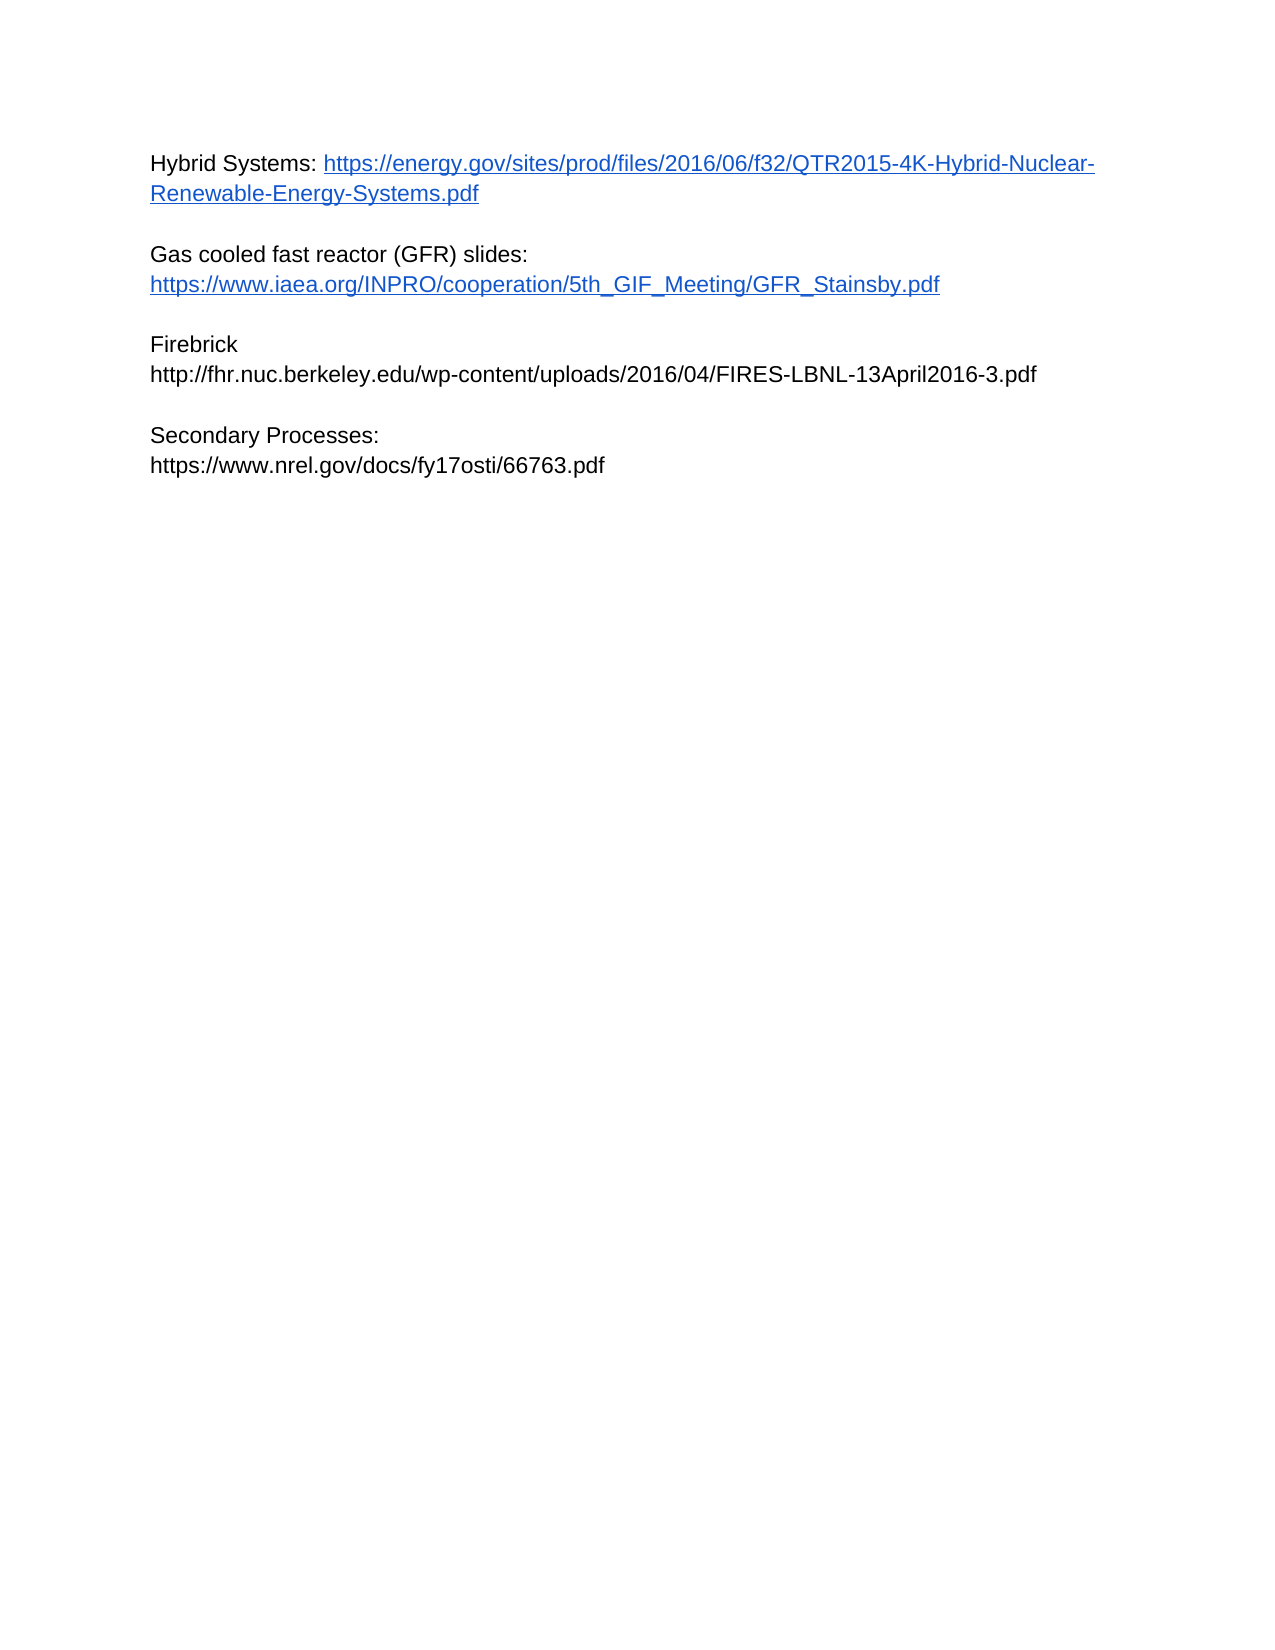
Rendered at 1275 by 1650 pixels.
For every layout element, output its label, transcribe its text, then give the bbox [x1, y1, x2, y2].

text Firebrick [150, 331, 1125, 358]
text http://fhr.nuc.berkeley.edu/wp-content/uploads/2016/04/FIRES-LBNL-13April2016-3.pdf [150, 361, 1125, 388]
text Gas cooled fast reactor (GFR) slides: [150, 241, 1125, 267]
text Secondary Processes: [150, 422, 1125, 448]
text https://www.nrel.gov/docs/fy17osti/66763.pdf [150, 452, 1125, 478]
text Hybrid Systems: https://energy.gov/sites/prod/files/2016/06/f32/QTR2015-4K-Hybrid-Nuclear-Renewable-Energy-Systems.pdf [150, 150, 1125, 207]
text https://www.iaea.org/INPRO/cooperation/5th_GIF_Meeting/GFR_Stainsby.pdf [150, 271, 1125, 297]
